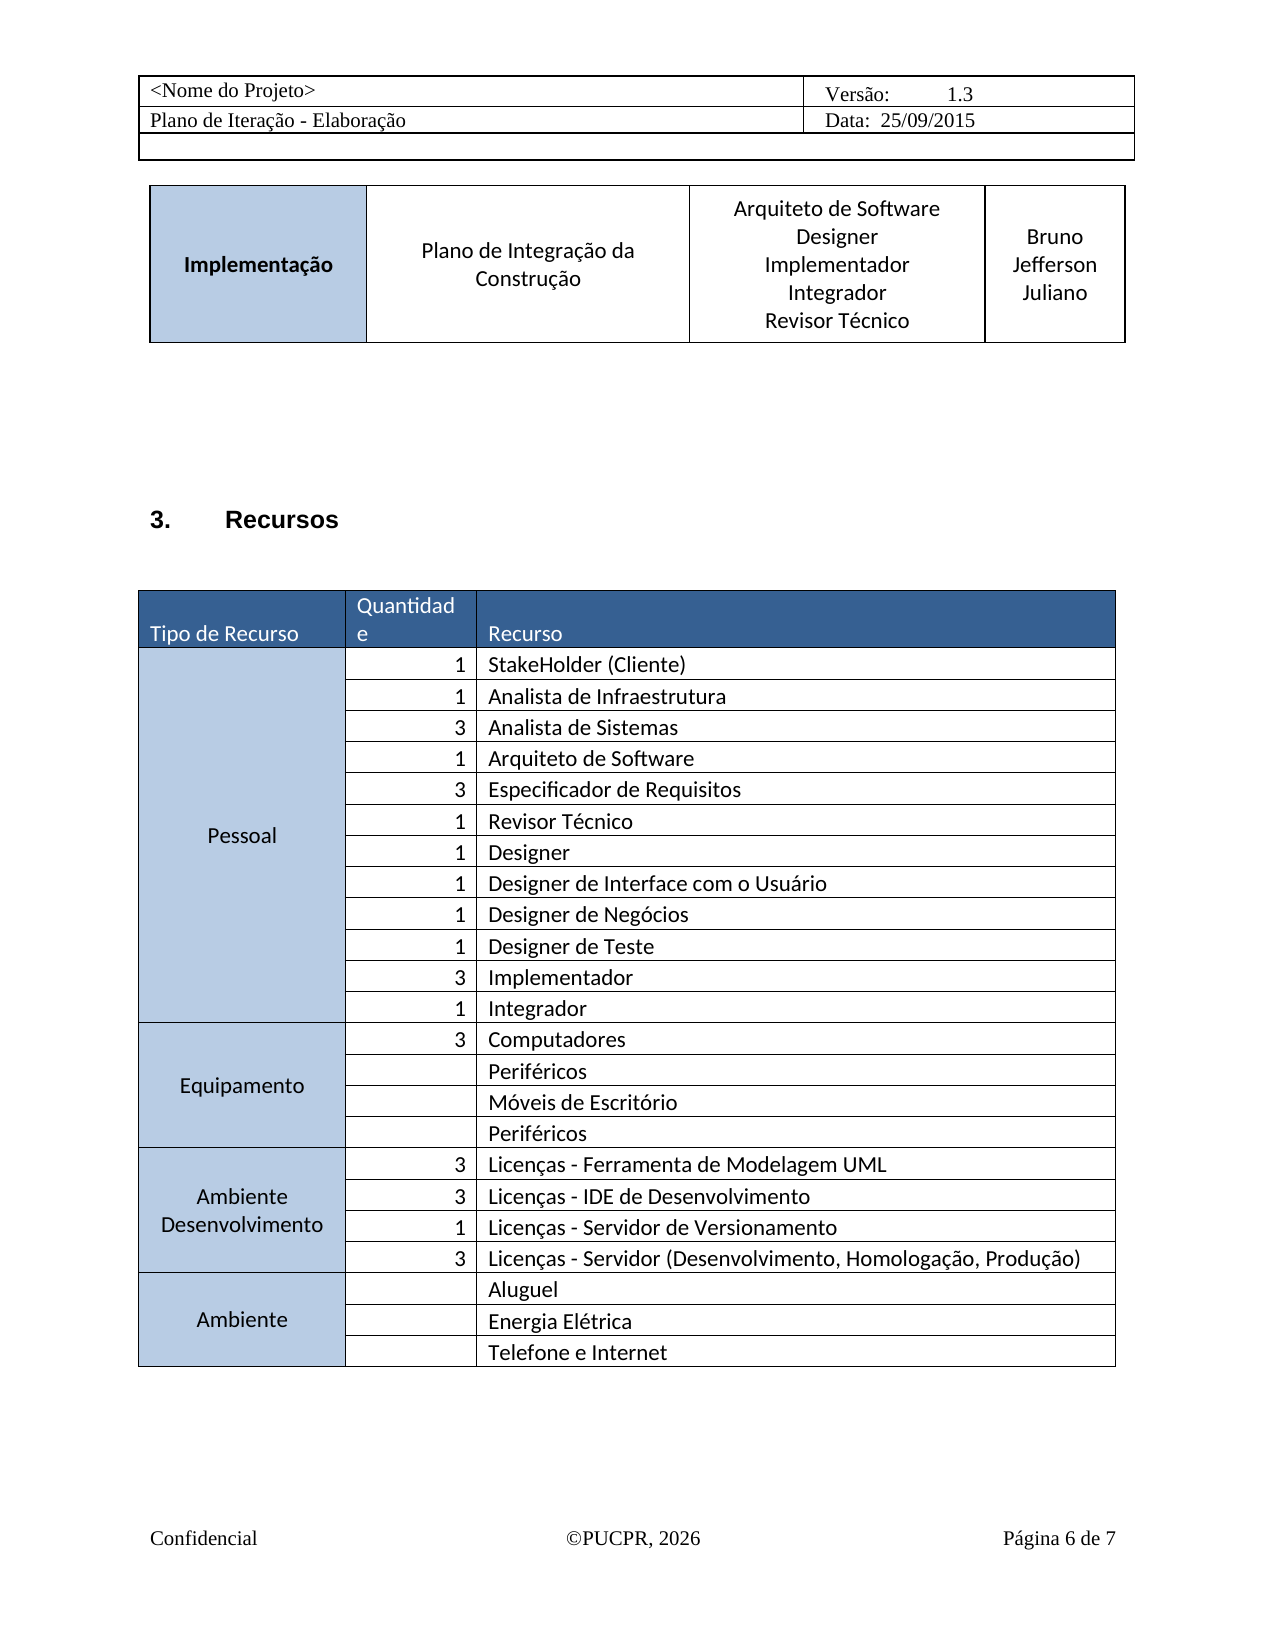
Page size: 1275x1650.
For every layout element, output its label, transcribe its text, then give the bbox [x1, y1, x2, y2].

table_cell Licenças - Ferramenta de Modelagem UML [477, 1148, 1115, 1178]
table_cell Designer de Interface com o Usuário [477, 867, 1115, 897]
table_cell 3 [346, 1180, 476, 1210]
table_header Tipo de Recurso [139, 591, 345, 647]
table_cell 3 [346, 1023, 476, 1053]
table_cell 1 [346, 680, 476, 710]
table_cell Plano de Integração da Construção [367, 186, 689, 342]
table_cell Analista de Infraestrutura [477, 680, 1115, 710]
table_cell 1 [346, 805, 476, 835]
table_cell 3 [346, 711, 476, 741]
table_cell Computadores [477, 1023, 1115, 1053]
table_cell [346, 1086, 476, 1116]
table_cell 1 [346, 1211, 476, 1241]
table_cell Licenças - Servidor (Desenvolvimento, Homologação, Produção) [477, 1242, 1115, 1272]
table_header Recurso [477, 591, 1115, 647]
table_cell Licenças - IDE de Desenvolvimento [477, 1180, 1115, 1210]
table_cell Aluguel [477, 1273, 1115, 1303]
table_cell [346, 1117, 476, 1147]
table_cell 3 [346, 961, 476, 991]
table_cell [346, 1273, 476, 1303]
table_cell Ambiente [139, 1273, 345, 1366]
table_cell 1 [346, 836, 476, 866]
table_cell 1 [346, 742, 476, 772]
table_cell StakeHolder (Cliente) [477, 648, 1115, 678]
table_cell [346, 1336, 476, 1366]
table_cell Licenças - Servidor de Versionamento [477, 1211, 1115, 1241]
table_cell Especificador de Requisitos [477, 773, 1115, 803]
table_cell Periféricos [477, 1117, 1115, 1147]
table_cell Designer de Negócios [477, 898, 1115, 928]
table_cell Revisor Técnico [477, 805, 1115, 835]
table_cell Móveis de Escritório [477, 1086, 1115, 1116]
table_cell 1 [346, 867, 476, 897]
table_cell Periféricos [477, 1055, 1115, 1085]
subtitle Recursos [150, 505, 1125, 534]
table_cell 1 [346, 898, 476, 928]
table_cell 1 [346, 992, 476, 1022]
table_cell Pessoal [139, 648, 345, 1022]
table_cell 3 [346, 773, 476, 803]
table_cell Analista de Sistemas [477, 711, 1115, 741]
table_cell Ambiente Desenvolvimento [139, 1148, 345, 1272]
table_cell Arquiteto de Software Designer Implementador Integrador Revisor Técnico [690, 186, 984, 342]
table_cell 3 [346, 1242, 476, 1272]
table_cell Energia Elétrica [477, 1305, 1115, 1335]
table_cell Implementação [151, 186, 366, 342]
table_cell [346, 1305, 476, 1335]
table_cell Implementador [477, 961, 1115, 991]
table_cell Integrador [477, 992, 1115, 1022]
table_cell Designer de Teste [477, 930, 1115, 960]
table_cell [986, 186, 1124, 342]
table_cell Telefone e Internet [477, 1336, 1115, 1366]
table_cell 1 [346, 648, 476, 678]
table_cell 1 [346, 930, 476, 960]
table_cell 3 [346, 1148, 476, 1178]
table_cell Designer [477, 836, 1115, 866]
table_cell Equipamento [139, 1023, 345, 1147]
table_header Quantidade [346, 591, 476, 647]
table_cell Arquiteto de Software [477, 742, 1115, 772]
table_cell [346, 1055, 476, 1085]
